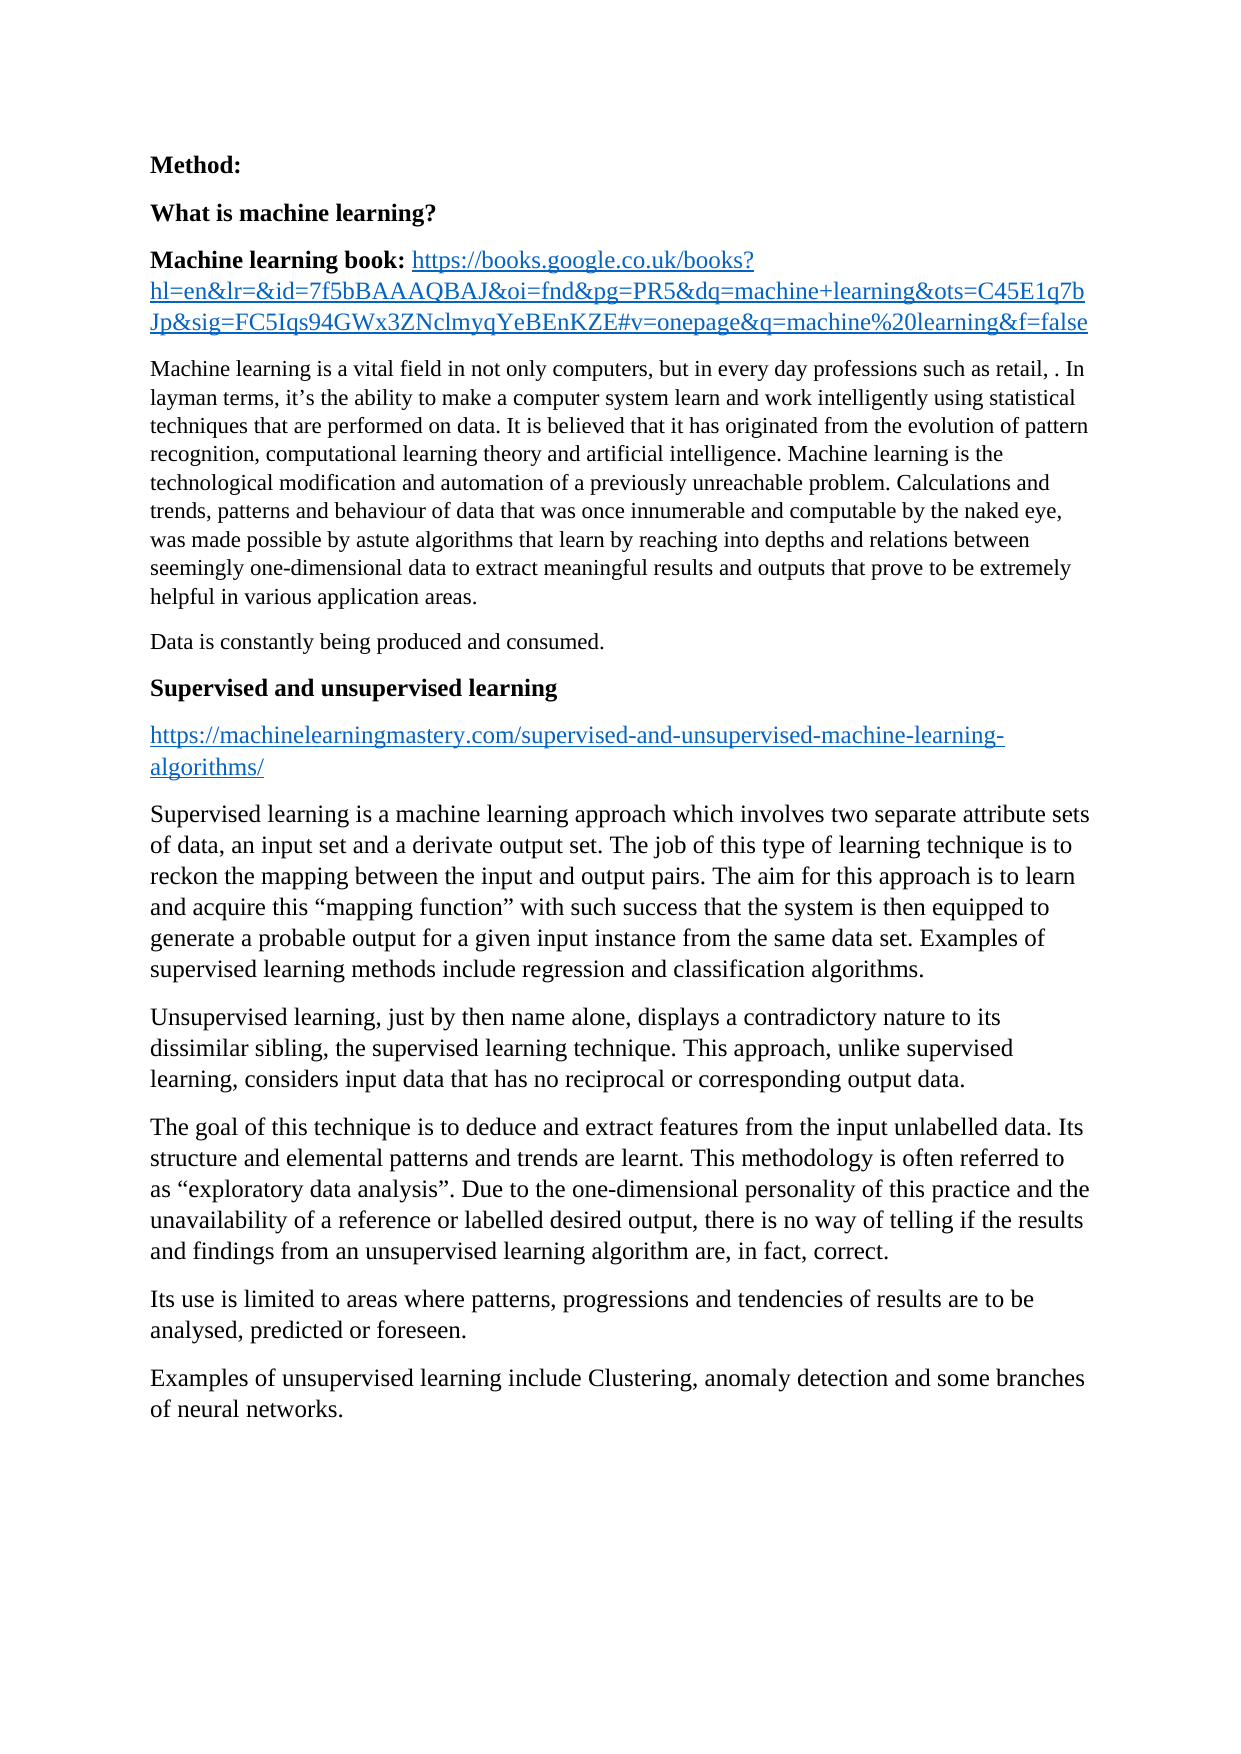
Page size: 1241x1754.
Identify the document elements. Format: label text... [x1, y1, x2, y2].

text The goal of this technique is to deduce and extract features from the input unlabelled data. Its structure and elemental patterns and trends are learnt. This methodology is often referred to as “exploratory data analysis”. Due to the one-dimensional personality of this practice and the unavailability of a reference or labelled desired output, there is no way of telling if the results and findings from an unsupervised learning algorithm are, in fact, correct. [150, 1112, 1090, 1265]
text Supervised learning is a machine learning approach which involves two separate attribute sets of data, an input set and a derivate output set. The job of this type of learning technique is to reckon the mapping between the input and output pairs. The aim for this approach is to learn and acquire this “mapping function” with such success that the system is then equipped to generate a probable output for a given input instance from the same data set. Examples of supervised learning methods include regression and classification algorithms. [150, 799, 1090, 983]
text Data is constantly being produced and consumed. [150, 628, 1090, 654]
text Supervised and unsupervised learning [150, 673, 1090, 702]
text Machine learning book: https://books.google.co.uk/books?hl=en&lr=&id=7f5bBAAAQBAJ&oi=fnd&pg=PR5&dq=machine+learning&ots=C45E1q7bJp&sig=FC5Iqs94GWx3ZNclmyqYeBEnKZE#v=onepage&q=machine%20learning&f=false [150, 245, 1090, 336]
text What is machine learning? [150, 198, 1090, 226]
text Unsupervised learning, just by then name alone, displays a contradictory nature to its dissimilar sibling, the supervised learning technique. This approach, unlike supervised learning, considers input data that has no reciprocal or corresponding output data. [150, 1002, 1090, 1093]
text Machine learning is a vital field in not only computers, but in every day professions such as retail, . In layman terms, it’s the ability to make a computer system learn and work intelligently using statistical techniques that are performed on data. It is believed that it has originated from the evolution of pattern recognition, computational learning theory and artificial intelligence. Machine learning is the technological modification and automation of a previously unreachable problem. Calculations and trends, patterns and behaviour of data that was once innumerable and computable by the naked eye, was made possible by astute algorithms that learn by reaching into depths and relations between seemingly one-dimensional data to extract meaningful results and outputs that prove to be extremely helpful in various application areas. [150, 355, 1090, 609]
text Its use is limited to areas where patterns, progressions and tendencies of results are to be analysed, predicted or foreseen. [150, 1284, 1090, 1344]
text Method: [150, 150, 1090, 179]
text Examples of unsupervised learning include Clustering, anomaly detection and some branches of neural networks. [150, 1363, 1090, 1422]
text https://machinelearningmastery.com/supervised-and-unsupervised-machine-learning-algorithms/ [150, 721, 1090, 780]
